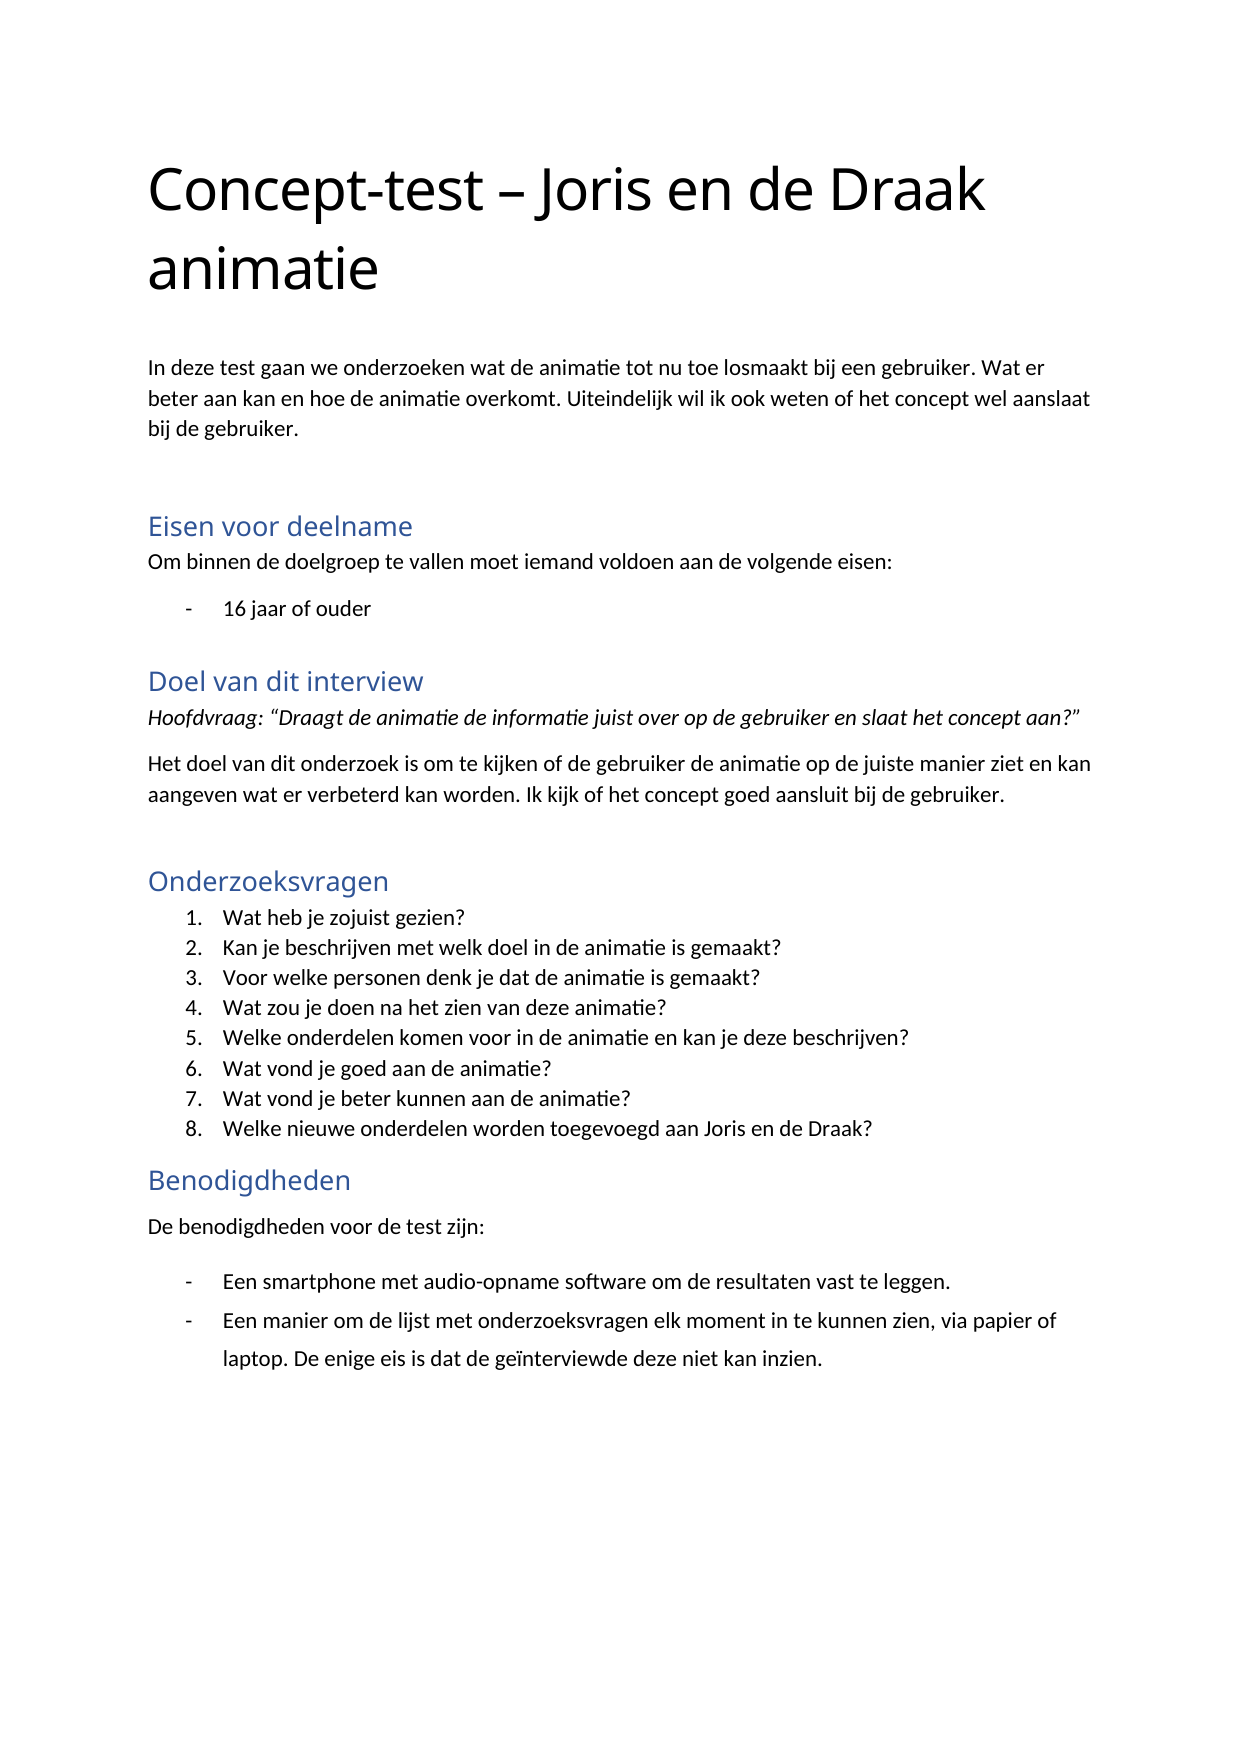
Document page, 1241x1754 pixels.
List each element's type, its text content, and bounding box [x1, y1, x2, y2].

list Wat heb je zojuist gezien? [185, 903, 1093, 931]
list Welke nieuwe onderdelen worden toegevoegd aan Joris en de Draak? [185, 1114, 1093, 1142]
list Wat vond je beter kunnen aan de animatie? [185, 1084, 1093, 1112]
list Wat zou je doen na het zien van deze animatie? [185, 993, 1093, 1021]
subtitle Onderzoeksvragen [148, 863, 1093, 900]
subtitle Eisen voor deelname [148, 508, 1093, 544]
list Voor welke personen denk je dat de animatie is gemaakt? [185, 963, 1093, 991]
title Concept-test – Joris en de Draak animatie [148, 148, 1093, 307]
list 16 jaar of ouder [185, 594, 1093, 622]
text In deze test gaan we onderzoeken wat de animatie tot nu toe losmaakt bij een gebruiker. Wat er beter aan kan en hoe de animatie overkomt. Uiteindelijk wil ik ook weten of het concept wel aanslaat bij de gebruiker. [148, 353, 1093, 442]
text De benodigdheden voor de test zijn: [148, 1212, 1093, 1240]
subtitle Benodigdheden [148, 1161, 1093, 1198]
text Het doel van dit onderzoek is om te kijken of de gebruiker de animatie op de juiste manier ziet en kan aangeven wat er verbeterd kan worden. Ik kijk of het concept goed aansluit bij de gebruiker. [148, 749, 1093, 808]
list Welke onderdelen komen voor in de animatie en kan je deze beschrijven? [185, 1023, 1093, 1052]
list Een smartphone met audio-opname software om de resultaten vast te leggen. [185, 1267, 1093, 1295]
list Kan je beschrijven met welk doel in de animatie is gemaakt? [185, 933, 1093, 961]
text Hoofdvraag: “Draagt de animatie de informatie juist over op de gebruiker en slaat het concept aan?” [148, 703, 1093, 731]
text Om binnen de doelgroep te vallen moet iemand voldoen aan de volgende eisen: [148, 547, 1093, 575]
list Een manier om de lijst met onderzoeksvragen elk moment in te kunnen zien, via papier of laptop. De enige eis is dat de geïnterviewde deze niet kan inzien. [185, 1306, 1093, 1372]
subtitle Doel van dit interview [148, 663, 1093, 700]
list Wat vond je goed aan de animatie? [185, 1054, 1093, 1082]
